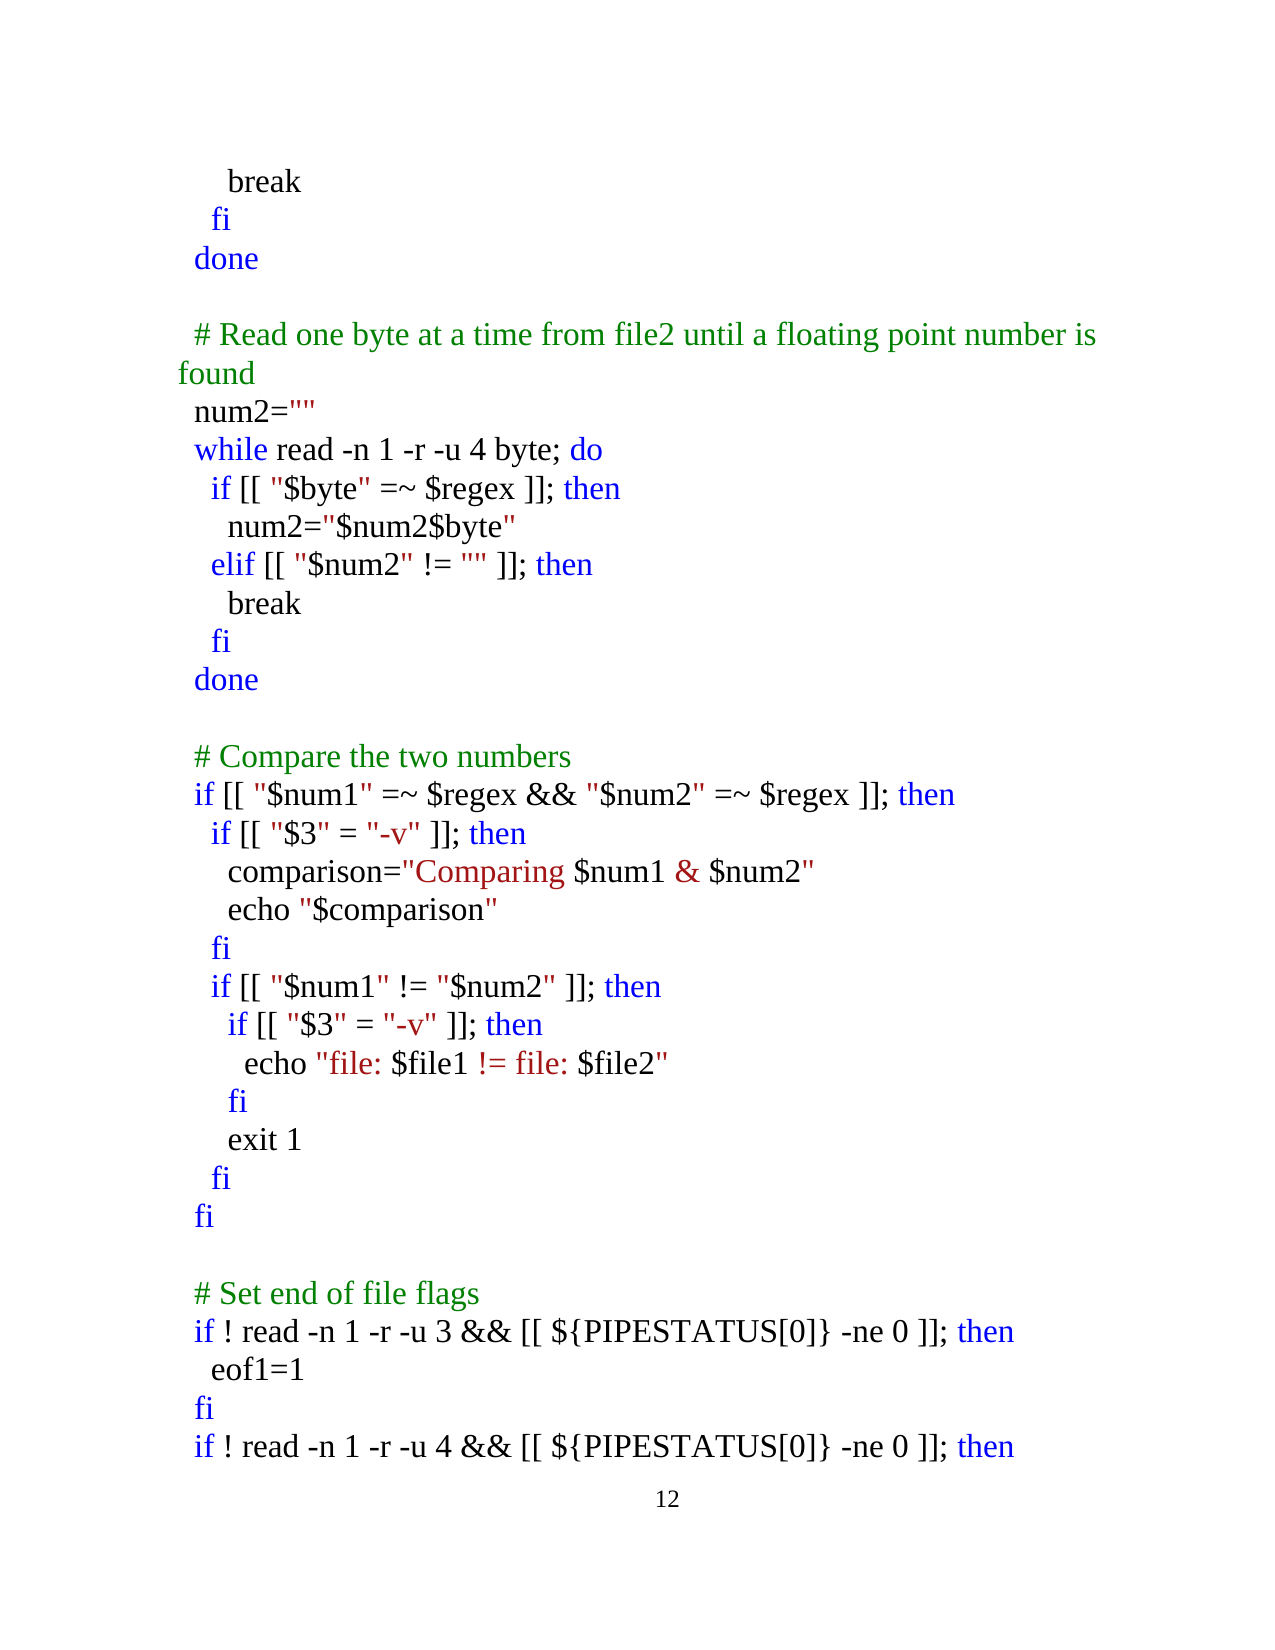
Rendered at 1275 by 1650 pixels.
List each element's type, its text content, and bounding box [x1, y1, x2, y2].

text fi [177, 928, 1157, 966]
text while read -n 1 -r -u 4 byte; do [177, 429, 1157, 468]
text if [[ "$3" = "-v" ]]; then [177, 813, 1157, 851]
text eof1=1 [177, 1349, 1157, 1388]
text if ! read -n 1 -r -u 4 && [[ ${PIPESTATUS[0]} -ne 0 ]]; then [177, 1426, 1157, 1464]
text if [[ "$3" = "-v" ]]; then [177, 1004, 1157, 1043]
text fi [177, 1158, 1157, 1196]
text num2="$num2$byte" [177, 506, 1157, 544]
text comparison="Comparing $num1 & $num2" [177, 851, 1157, 889]
text num2="" [177, 391, 1157, 429]
text # Read one byte at a time from file2 until a floating point number is found [177, 314, 1157, 391]
text done [177, 659, 1157, 698]
text fi [177, 1196, 1157, 1234]
text # Set end of file flags [177, 1273, 1157, 1311]
text fi [177, 621, 1157, 659]
text if [[ "$byte" =~ $regex ]]; then [177, 468, 1157, 506]
text if ! read -n 1 -r -u 3 && [[ ${PIPESTATUS[0]} -ne 0 ]]; then [177, 1311, 1157, 1349]
text fi [177, 199, 1157, 238]
text exit 1 [177, 1119, 1157, 1158]
text echo "$comparison" [177, 889, 1157, 928]
text done [177, 238, 1157, 276]
text if [[ "$num1" =~ $regex && "$num2" =~ $regex ]]; then [177, 774, 1157, 813]
text fi [177, 1388, 1157, 1426]
text if [[ "$num1" != "$num2" ]]; then [177, 966, 1157, 1004]
text fi [177, 1081, 1157, 1119]
text echo "file: $file1 != file: $file2" [177, 1043, 1157, 1081]
text break [177, 583, 1157, 621]
text # Compare the two numbers [177, 736, 1157, 774]
text elif [[ "$num2" != "" ]]; then [177, 544, 1157, 583]
text break [177, 161, 1157, 199]
